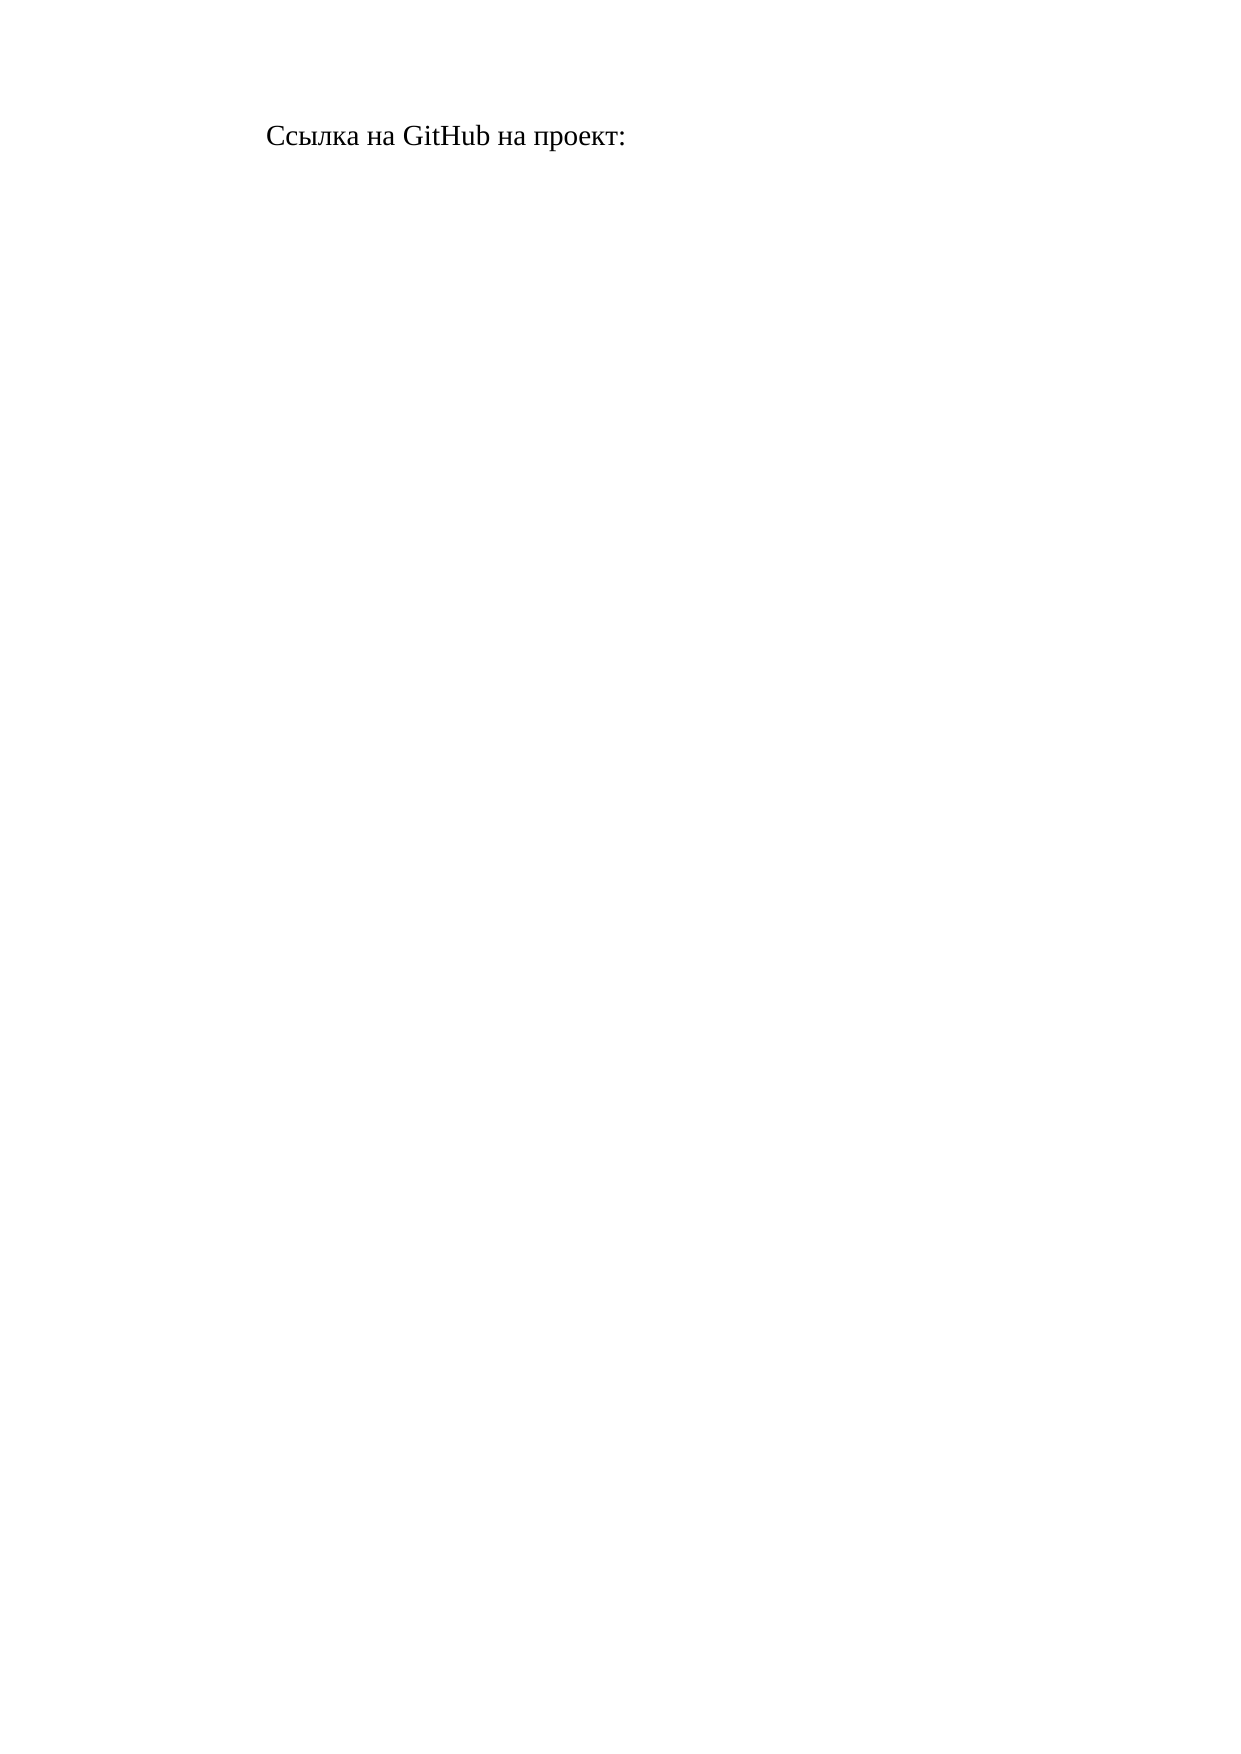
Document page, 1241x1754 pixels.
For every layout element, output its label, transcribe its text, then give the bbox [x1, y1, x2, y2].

text Ссылка на GitHub на проект: [177, 118, 1152, 152]
